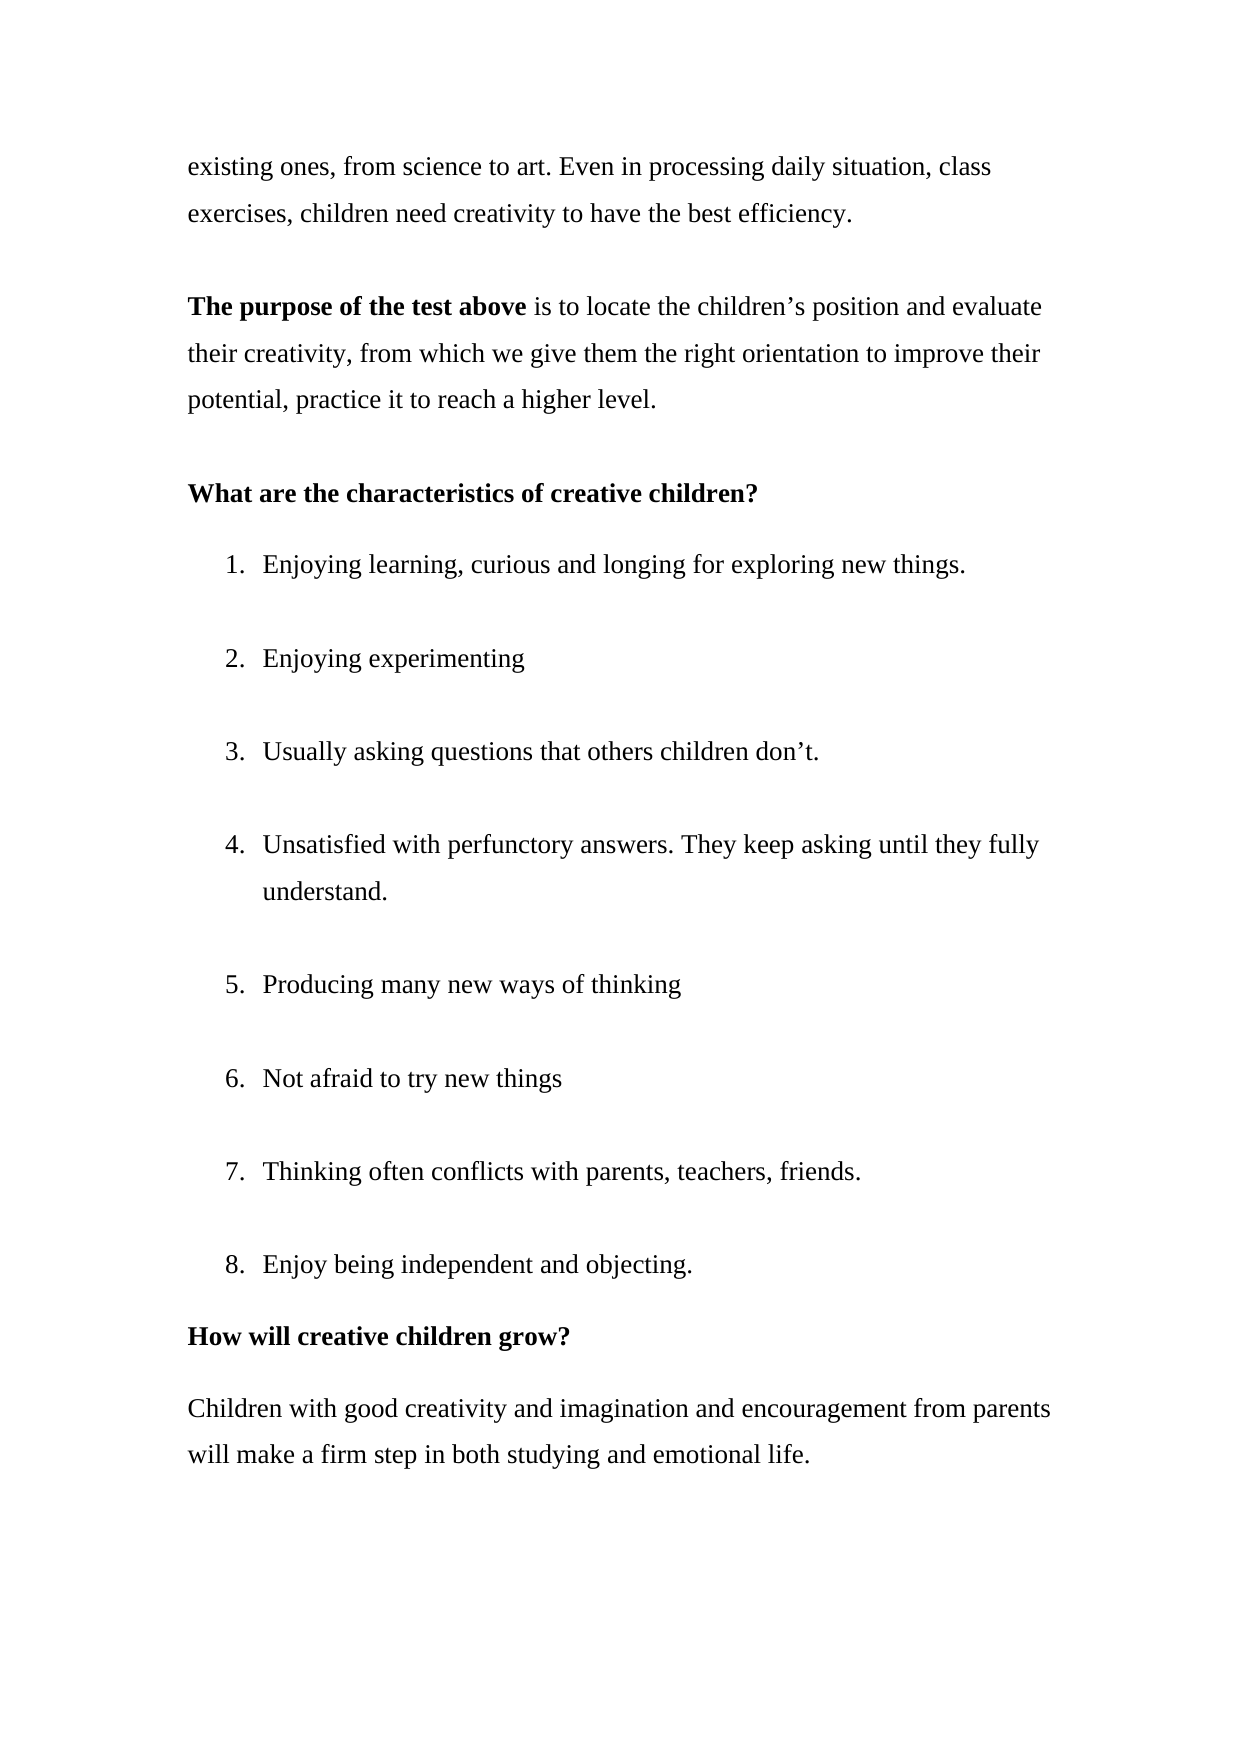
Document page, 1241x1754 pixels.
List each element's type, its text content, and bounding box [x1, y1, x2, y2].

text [187, 150, 1053, 228]
list Producing many new ways of thinking [225, 968, 1053, 1046]
text What are the characteristics of creative children? [187, 477, 1053, 508]
text Children with good creativity and imagination and encouragement from parents will make a firm step in both studying and emotional life. [187, 1392, 1053, 1469]
list Enjoying learning, curious and longing for exploring new things. [225, 548, 1053, 626]
list Enjoying experimenting [225, 642, 1053, 719]
text The purpose of the test above is to locate the children’s position and evaluate their creativity, from which we give them the right orientation to improve their potential, practice it to reach a higher level. [187, 290, 1053, 414]
list Unsatisfied with perfunctory answers. They keep asking until they fully understand. [225, 828, 1053, 953]
text How will creative children grow? [187, 1320, 1053, 1351]
list Usually asking questions that others children don’t. [225, 735, 1053, 813]
list Enjoy being independent and objecting. [225, 1248, 1053, 1279]
list Thinking often conflicts with parents, teachers, friends. [225, 1155, 1053, 1233]
list Not afraid to try new things [225, 1062, 1053, 1139]
